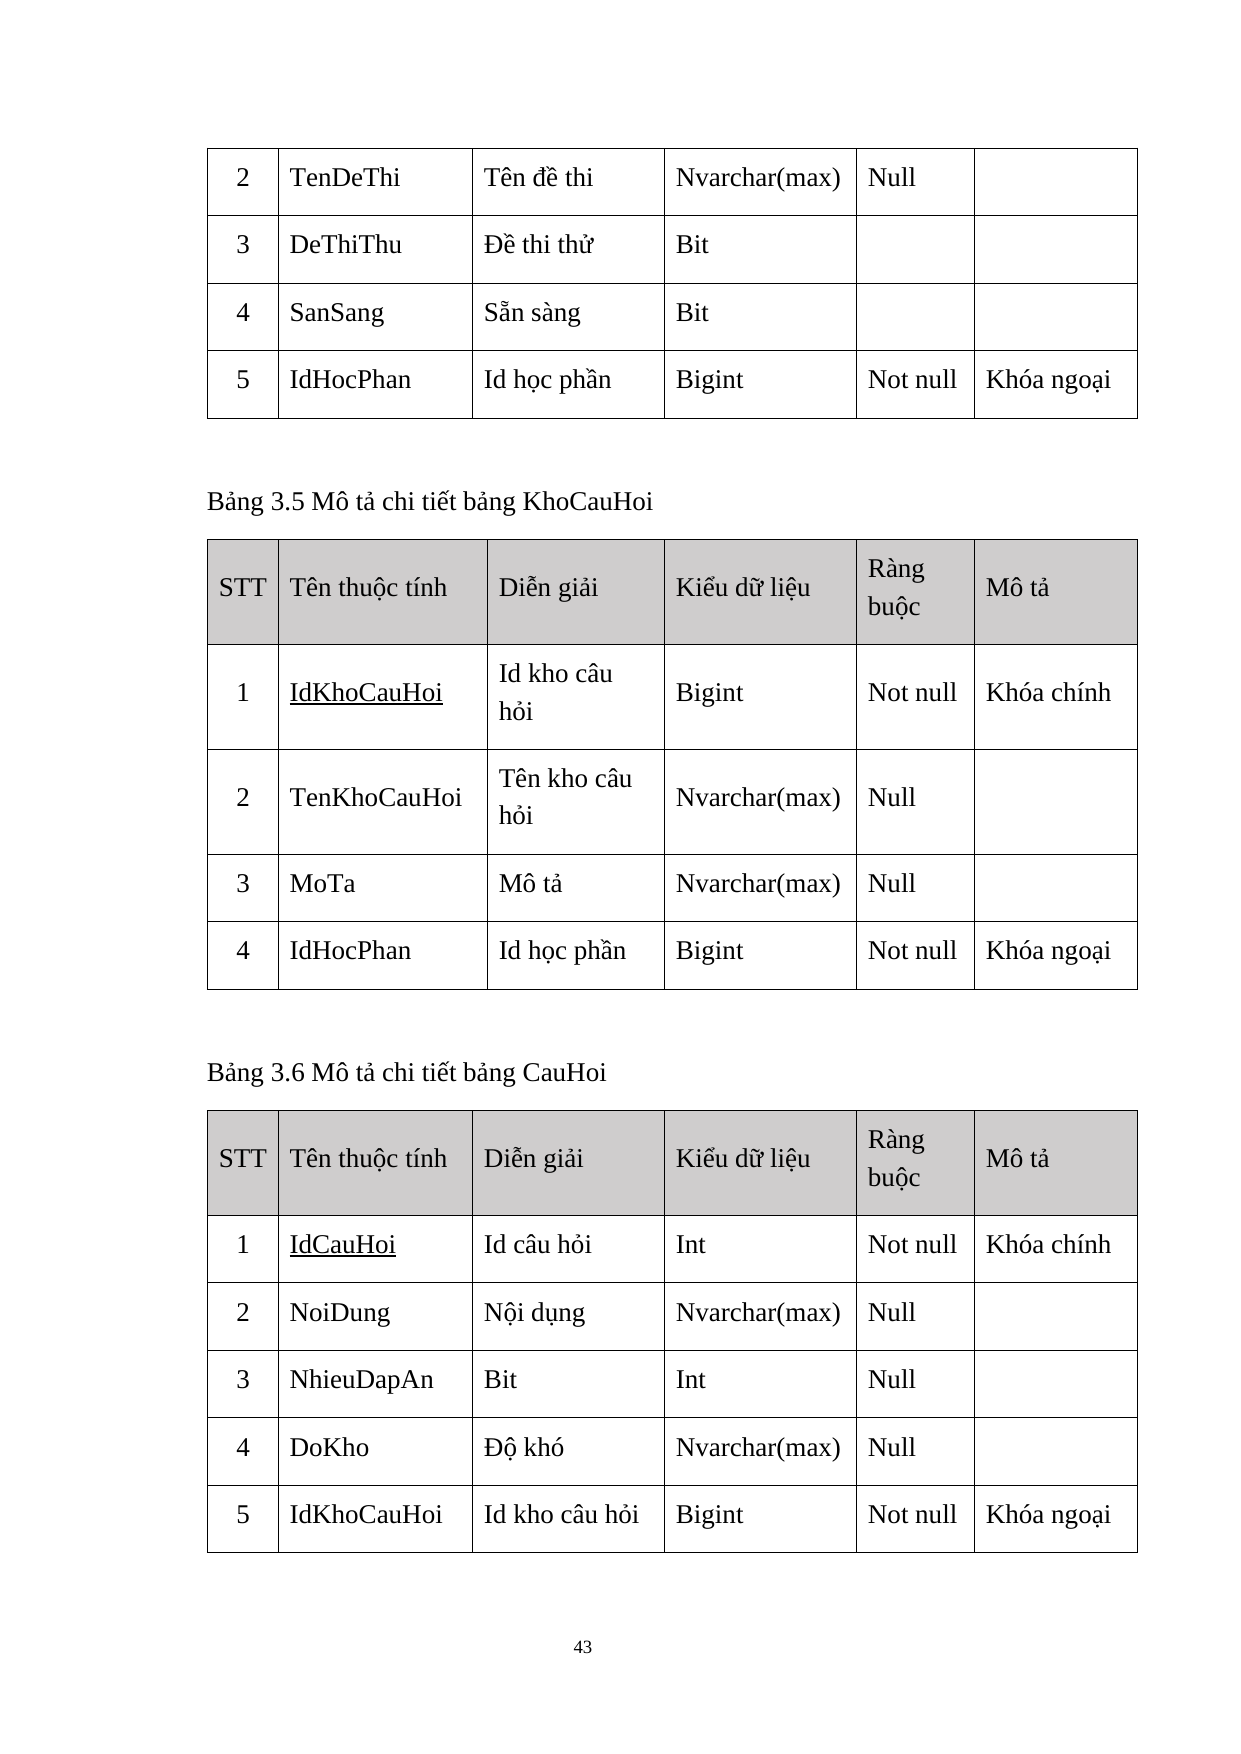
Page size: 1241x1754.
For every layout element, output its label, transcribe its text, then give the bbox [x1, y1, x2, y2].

table_cell Not null [857, 1216, 974, 1282]
table_header Ràng buộc [857, 540, 974, 644]
table_cell [857, 216, 974, 283]
table_cell 2 [208, 1283, 278, 1350]
table_cell [975, 1351, 1137, 1417]
table_cell Độ khó [473, 1418, 664, 1485]
table_cell Not null [857, 922, 974, 988]
table_cell 2 [208, 750, 278, 853]
table_cell 4 [208, 284, 278, 350]
table_cell Khóa ngoại [975, 1486, 1137, 1552]
table_cell Bigint [665, 922, 856, 988]
table_cell Not null [857, 1486, 974, 1552]
table_cell NhieuDapAn [279, 1351, 472, 1417]
table_cell Tên đề thi [473, 149, 664, 215]
table_cell Nội dụng [473, 1283, 664, 1350]
table_cell Đề thi thử [473, 216, 664, 283]
table_cell 3 [208, 216, 278, 283]
table_cell [975, 855, 1137, 921]
table_header Kiểu dữ liệu [665, 1111, 856, 1215]
table_header Diễn giải [488, 540, 664, 644]
table_cell Id kho câu hỏi [488, 645, 664, 749]
table_cell [975, 1283, 1137, 1350]
table_cell Khóa chính [975, 645, 1137, 749]
table_cell [857, 284, 974, 350]
table_header Ràng buộc [857, 1111, 974, 1215]
table_header Tên thuộc tính [279, 540, 487, 644]
table_cell [975, 216, 1137, 283]
table_header Mô tả [975, 1111, 1137, 1215]
table_cell 4 [208, 922, 278, 988]
table_cell Id học phần [473, 351, 664, 418]
table_cell Null [857, 1283, 974, 1350]
table_cell IdKhoCauHoi [279, 645, 487, 749]
table_cell Id kho câu hỏi [473, 1486, 664, 1552]
table_cell TenKhoCauHoi [279, 750, 487, 853]
table_header Tên thuộc tính [279, 1111, 472, 1215]
table_cell 4 [208, 1418, 278, 1485]
table_cell Khóa ngoại [975, 922, 1137, 988]
table_cell Bigint [665, 351, 856, 418]
table_cell Mô tả [488, 855, 664, 921]
table_cell 2 [208, 149, 278, 215]
table_cell Nvarchar(max) [665, 750, 856, 853]
table_cell [975, 750, 1137, 853]
table_cell Null [857, 855, 974, 921]
table_cell Nvarchar(max) [665, 855, 856, 921]
table_header STT [208, 1111, 278, 1215]
table_cell Not null [857, 645, 974, 749]
table_cell Tên kho câu hỏi [488, 750, 664, 853]
table_cell Sẵn sàng [473, 284, 664, 350]
table_cell Bit [665, 216, 856, 283]
table_cell DeThiThu [279, 216, 472, 283]
table_cell Id câu hỏi [473, 1216, 664, 1282]
table_cell Bit [665, 284, 856, 350]
table_cell [975, 1418, 1137, 1485]
table_cell 1 [208, 645, 278, 749]
table_cell 3 [208, 855, 278, 921]
table_cell Id học phần [488, 922, 664, 988]
table_header Kiểu dữ liệu [665, 540, 856, 644]
table_cell 5 [208, 1486, 278, 1552]
table_cell 3 [208, 1351, 278, 1417]
table_cell IdHocPhan [279, 351, 472, 418]
table_cell Bigint [665, 645, 856, 749]
table_cell TenDeThi [279, 149, 472, 215]
table_cell MoTa [279, 855, 487, 921]
table_cell IdCauHoi [279, 1216, 472, 1282]
table_cell NoiDung [279, 1283, 472, 1350]
table_cell Khóa chính [975, 1216, 1137, 1282]
table_cell Khóa ngoại [975, 351, 1137, 418]
table_header Mô tả [975, 540, 1137, 644]
table_cell 1 [208, 1216, 278, 1282]
table_cell Bigint [665, 1486, 856, 1552]
table_cell Int [665, 1216, 856, 1282]
table_cell Null [857, 750, 974, 853]
table_cell Nvarchar(max) [665, 1283, 856, 1350]
table_header Diễn giải [473, 1111, 664, 1215]
table_cell Bit [473, 1351, 664, 1417]
table_cell Int [665, 1351, 856, 1417]
table_cell IdHocPhan [279, 922, 487, 988]
table_header STT [208, 540, 278, 644]
table_cell Null [857, 1351, 974, 1417]
table_cell SanSang [279, 284, 472, 350]
table_cell Not null [857, 351, 974, 418]
table_cell IdKhoCauHoi [279, 1486, 472, 1552]
table_cell Null [857, 1418, 974, 1485]
table_cell 5 [208, 351, 278, 418]
table_cell Null [857, 149, 974, 215]
table_cell [975, 149, 1137, 215]
table_cell [975, 284, 1137, 350]
table_cell DoKho [279, 1418, 472, 1485]
table_cell Nvarchar(max) [665, 149, 856, 215]
table_cell Nvarchar(max) [665, 1418, 856, 1485]
